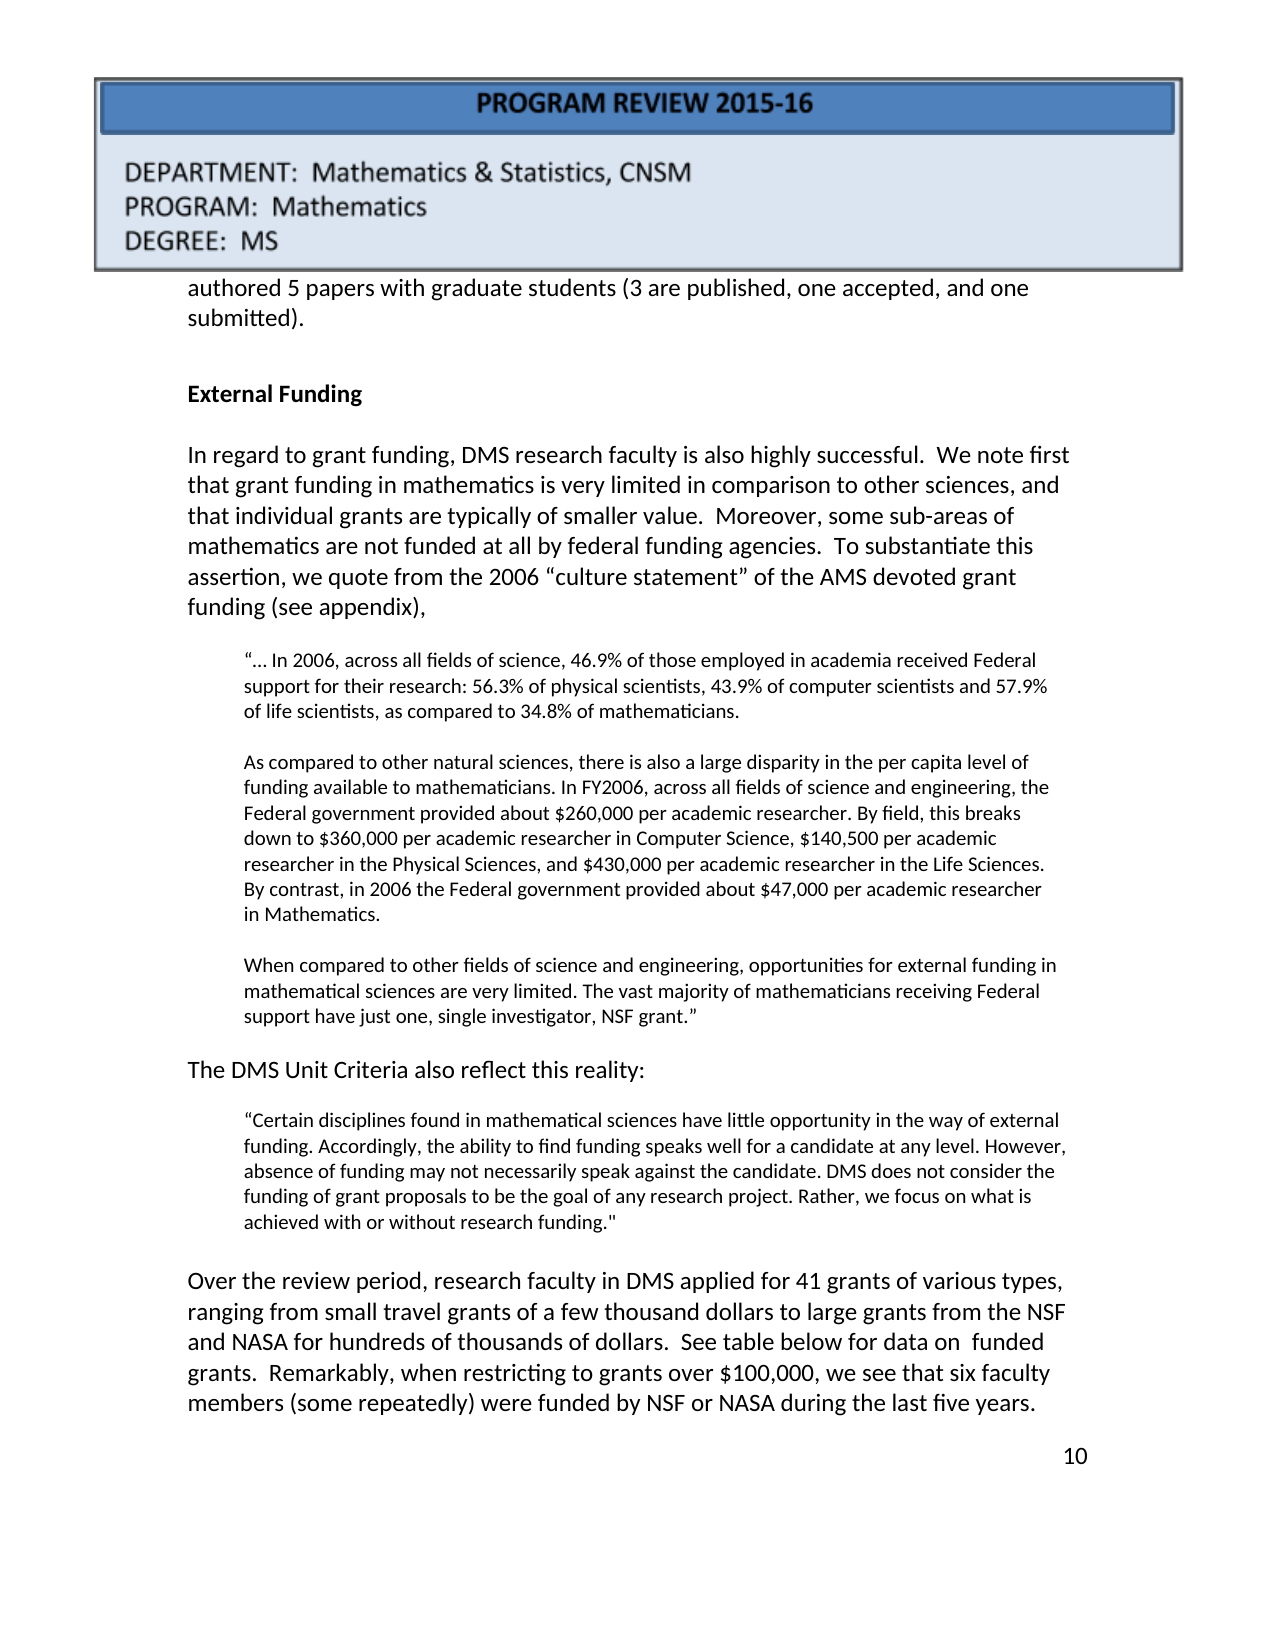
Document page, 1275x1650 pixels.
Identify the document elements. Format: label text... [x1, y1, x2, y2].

text In regard to grant funding, DMS research faculty is also highly successful. We note first that grant funding in mathematics is very limited in comparison to other sciences, and that individual grants are typically of smaller value. Moreover, some sub-areas of mathematics are not funded at all by federal funding agencies. To substantiate this assertion, we quote from the 2006 “culture statement” of the AMS devoted grant funding (see appendix), [187, 439, 1087, 622]
picture [93, 77, 1184, 272]
text As compared to other natural sciences, there is also a large disparity in the per capita level of funding available to mathematicians. In FY2006, across all fields of science and engineering, the Federal government provided about $260,000 per academic researcher. By field, this breaks down to $360,000 per academic researcher in Computer Science, $140,500 per academic researcher in the Physical Sciences, and $430,000 per academic researcher in the Life Sciences. By contrast, in 2006 the Federal government provided about $47,000 per academic researcher in Mathematics. [244, 749, 1059, 927]
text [187, 1265, 1087, 1418]
text External Funding [187, 378, 1087, 408]
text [187, 179, 1087, 333]
text “… In 2006, across all fields of science, 46.9% of those employed in academia received Federal support for their research: 56.3% of physical scientists, 43.9% of computer scientists and 57.9% of life scientists, as compared to 34.8% of mathematicians. [244, 647, 1059, 724]
text “Certain disciplines found in mathematical sciences have little opportunity in the way of external funding. Accordingly, the ability to find funding speaks well for a candidate at any level. However, absence of funding may not necessarily speak against the candidate. DMS does not consider the funding of grant proposals to be the goal of any research project. Rather, we focus on what is achieved with or without research funding." [244, 1107, 1087, 1234]
text When compared to other fields of science and engineering, opportunities for external funding in mathematical sciences are very limited. The vast majority of mathematicians receiving Federal support have just one, single investigator, NSF grant.” [244, 952, 1059, 1029]
text The DMS Unit Criteria also reflect this reality: [187, 1054, 1087, 1084]
